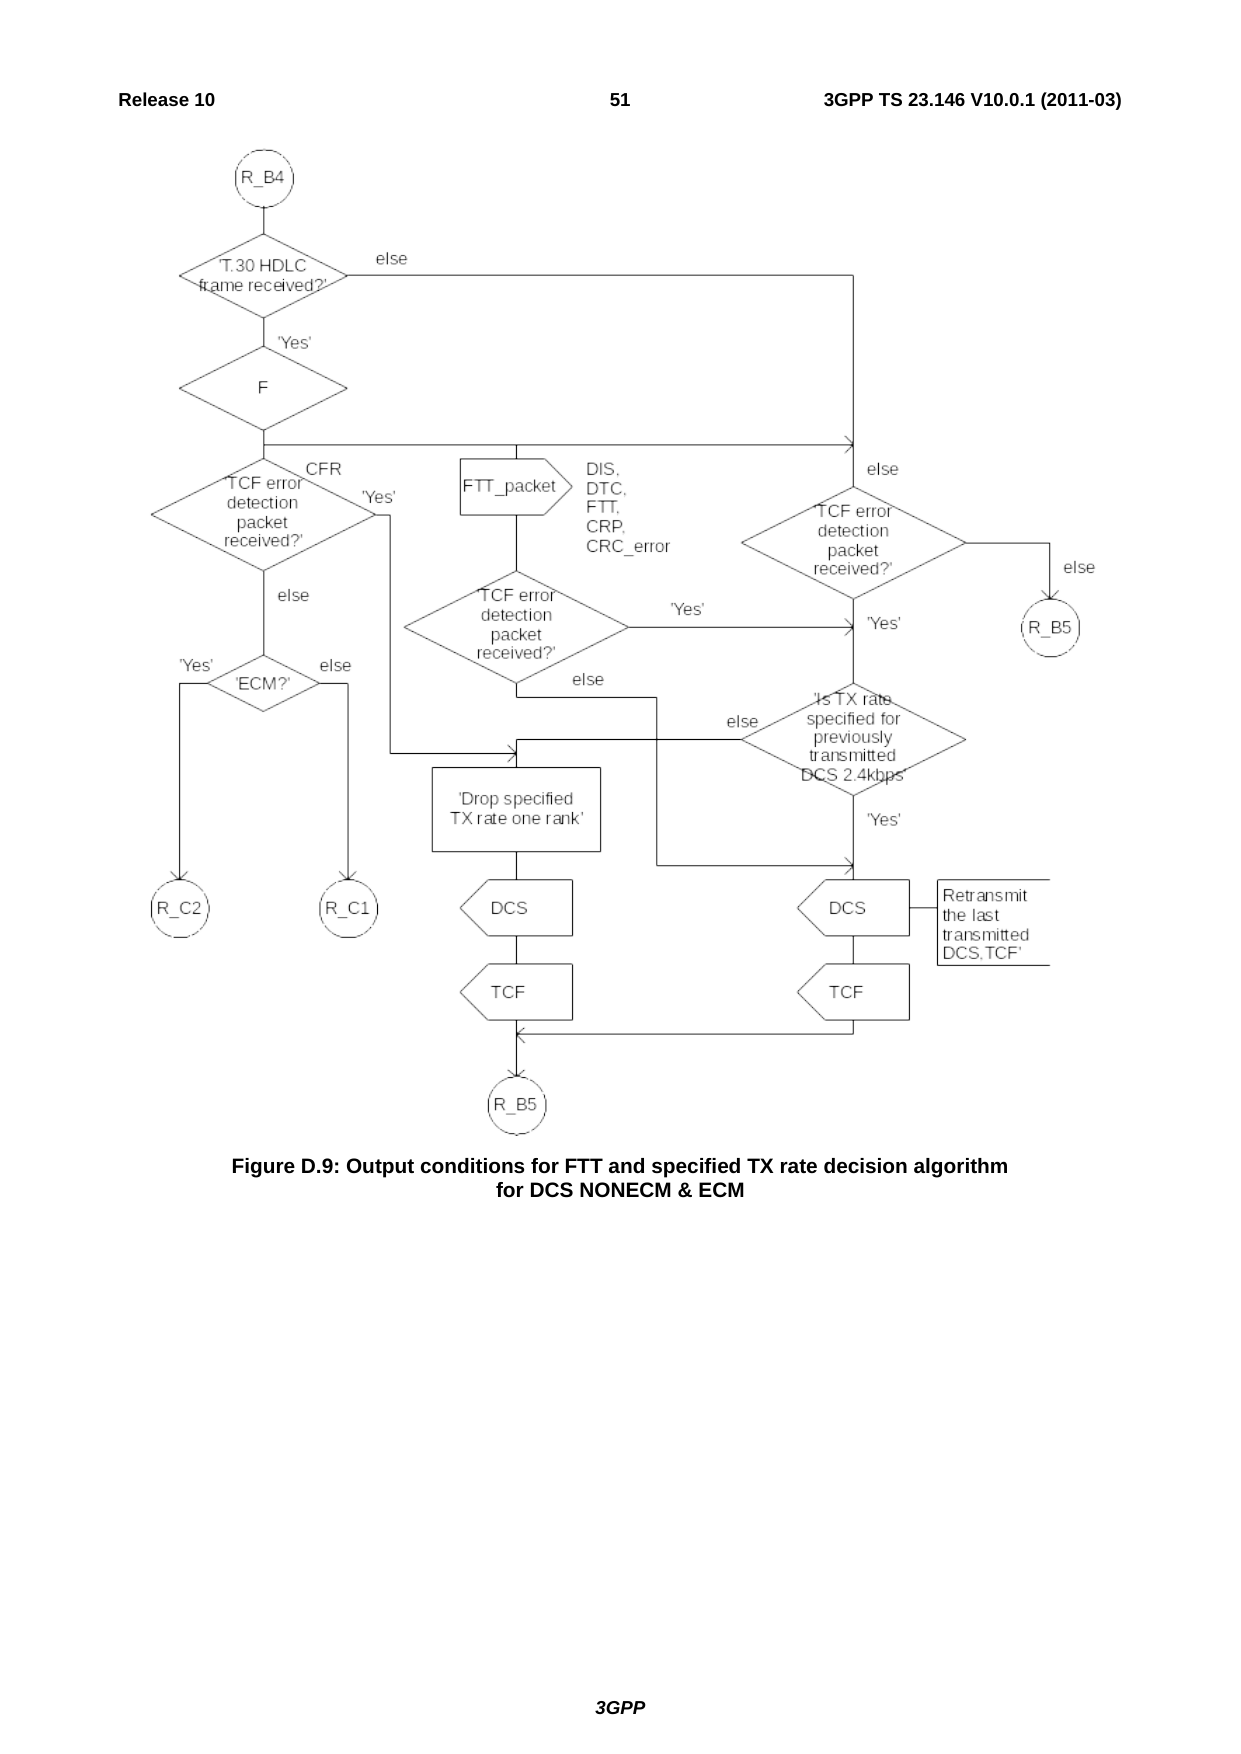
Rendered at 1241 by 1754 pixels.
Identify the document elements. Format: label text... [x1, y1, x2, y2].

text Figure D.9: Output conditions for FTT and specified TX rate decision algorithm for DCS NONECM & ECM [118, 1154, 1122, 1202]
